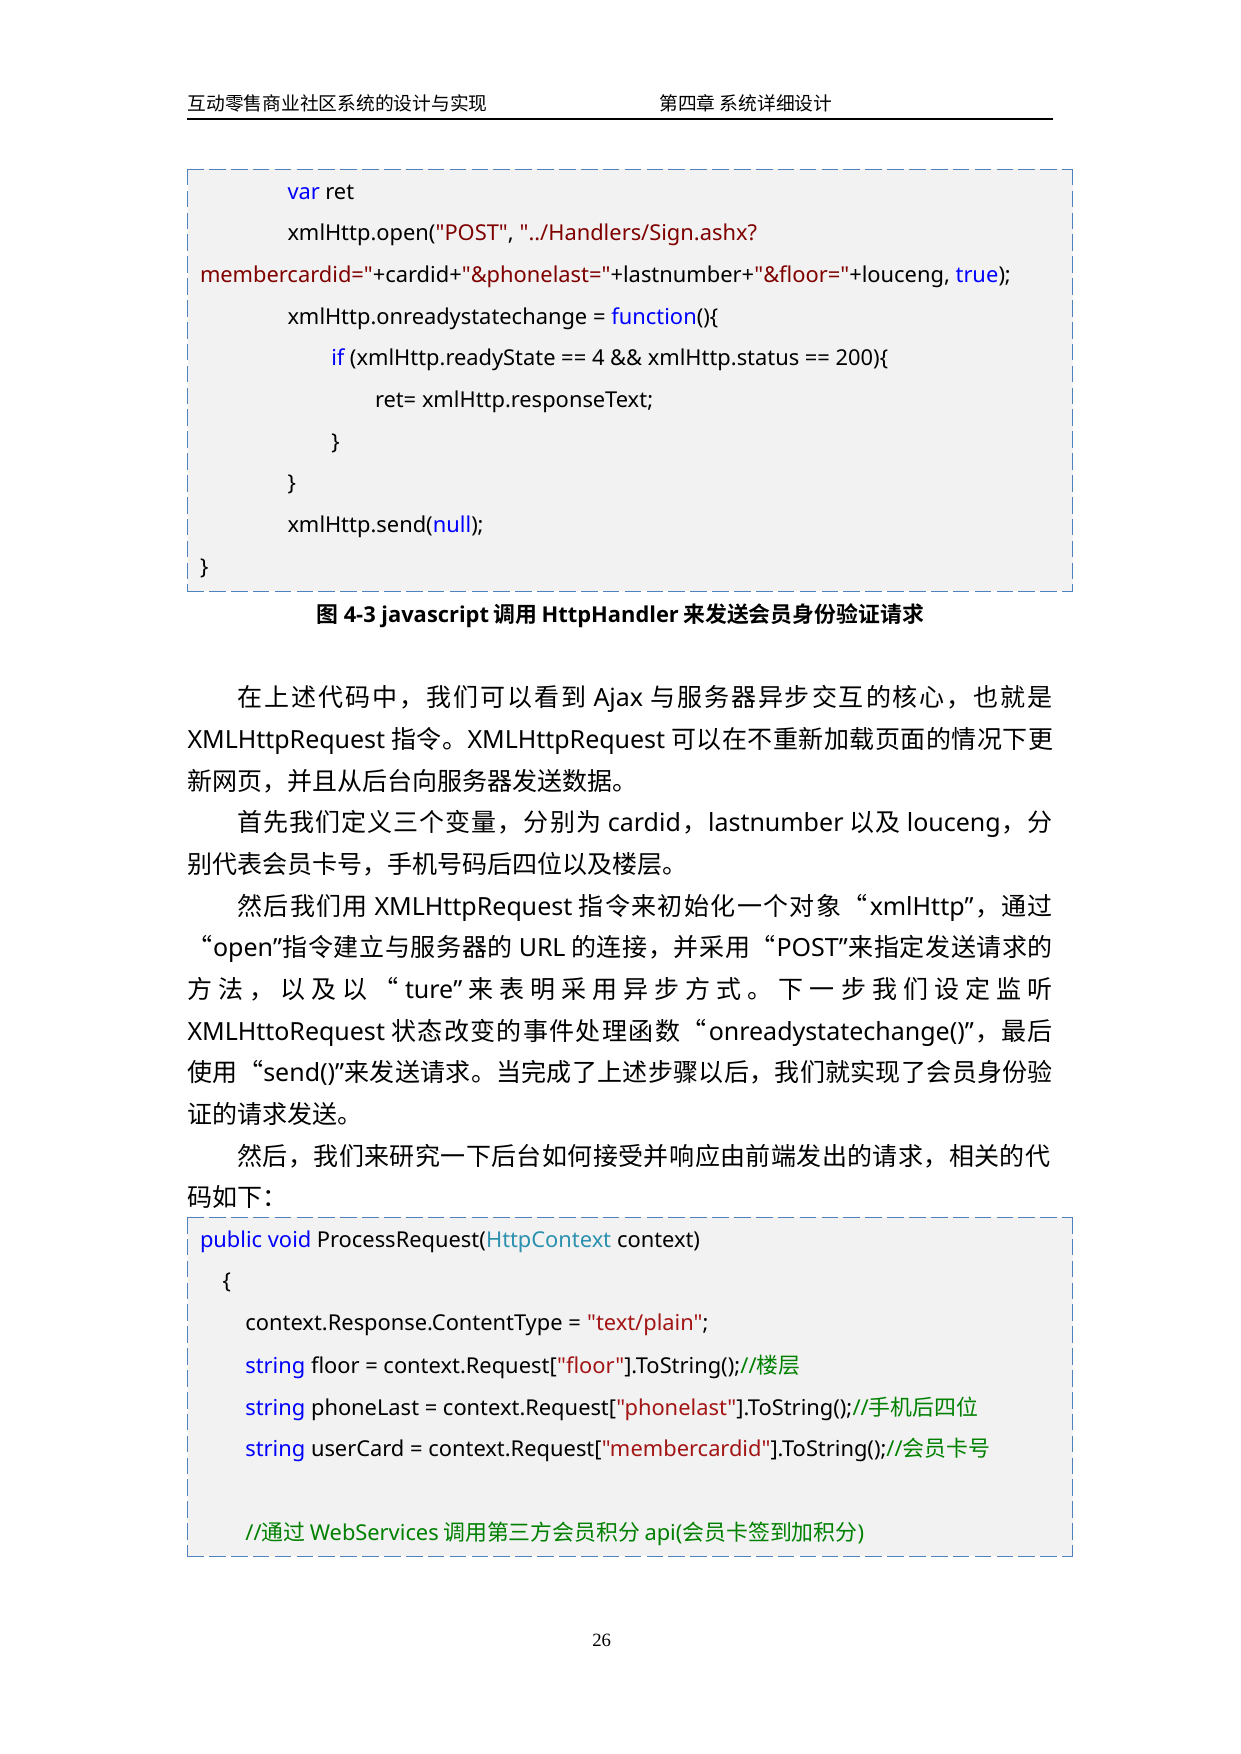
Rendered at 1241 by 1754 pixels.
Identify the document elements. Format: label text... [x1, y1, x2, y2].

text 图 4-3 javascript调用HttpHandler来发送会员身份验证请求 [187, 592, 1053, 633]
text 在上述代码中，我们可以看到Ajax与服务器异步交互的核心，也就是XMLHttpRequest指令。XMLHttpRequest可以在不重新加载页面的情况下更新网页，并且从后台向服务器发送数据。 [187, 675, 1053, 800]
text 首先我们定义三个变量，分别为cardid，lastnumber以及louceng，分别代表会员卡号，手机号码后四位以及楼层。 [187, 800, 1053, 883]
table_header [188, 1217, 1073, 1556]
text 然后，我们来研究一下后台如何接受并响应由前端发出的请求，相关的代码如下： [187, 1133, 1053, 1217]
text 然后我们用XMLHttpRequest指令来初始化一个对象“xmlHttp”，通过“open”指令建立与服务器的URL的连接，并采用“POST”来指定发送请求的方法，以及以“ture”来表明采用异步方式。下一步我们设定监听XMLHttoRequest状态改变的事件处理函数“onreadystatechange()”，最后使用“send()”来发送请求。当完成了上述步骤以后，我们就实现了会员身份验证的请求发送。 [187, 883, 1053, 1133]
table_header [188, 169, 1073, 591]
